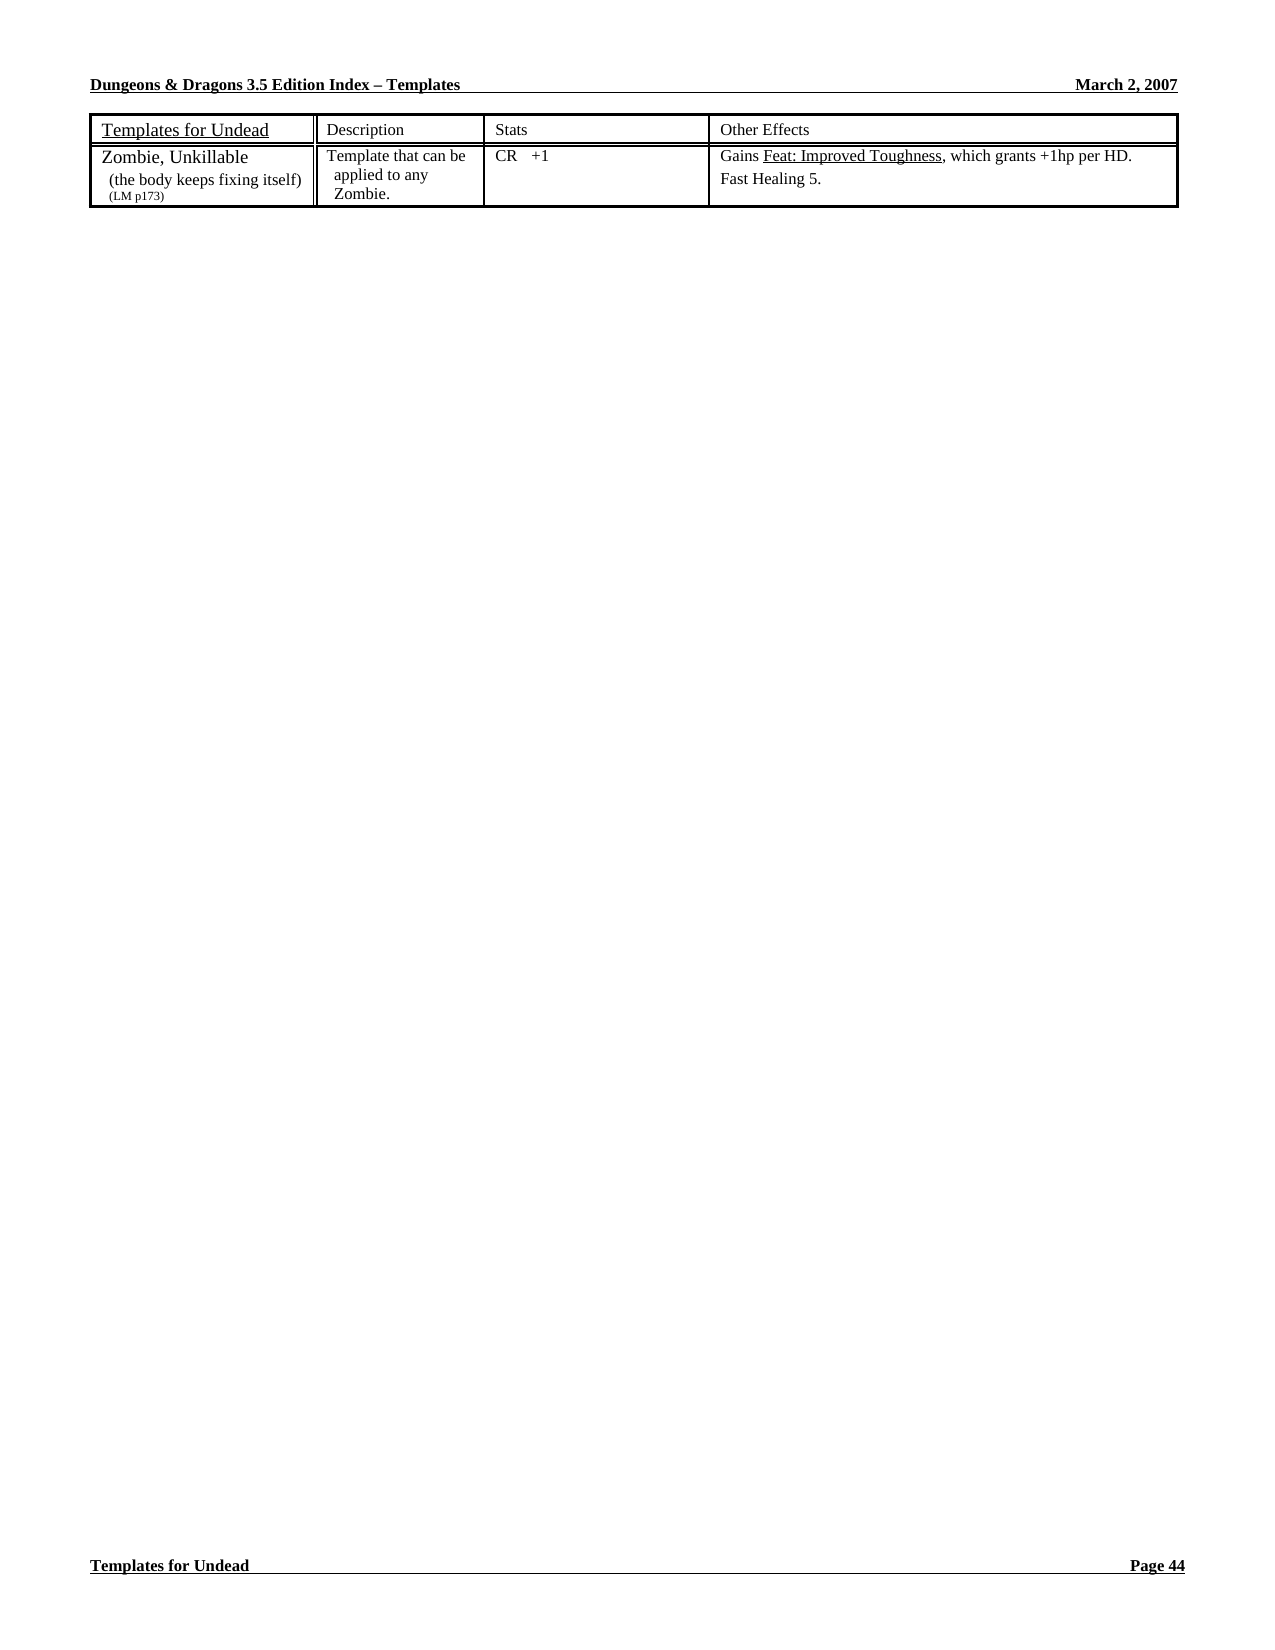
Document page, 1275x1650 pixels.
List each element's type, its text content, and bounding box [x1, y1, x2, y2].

table_header Other Effects [710, 116, 1176, 142]
table_cell CR +1 [485, 147, 708, 205]
table_cell Gains Feat: Improved Toughness, which grants +1hp per HD. Fast Healing 5. [710, 147, 1176, 205]
table_header Stats [485, 116, 708, 142]
table_header Description [318, 116, 483, 142]
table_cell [318, 147, 483, 205]
table_cell Zombie, Unkillable (the body keeps fixing itself) (LM p173) [92, 147, 313, 205]
table_header Templates for Undead [92, 116, 313, 142]
